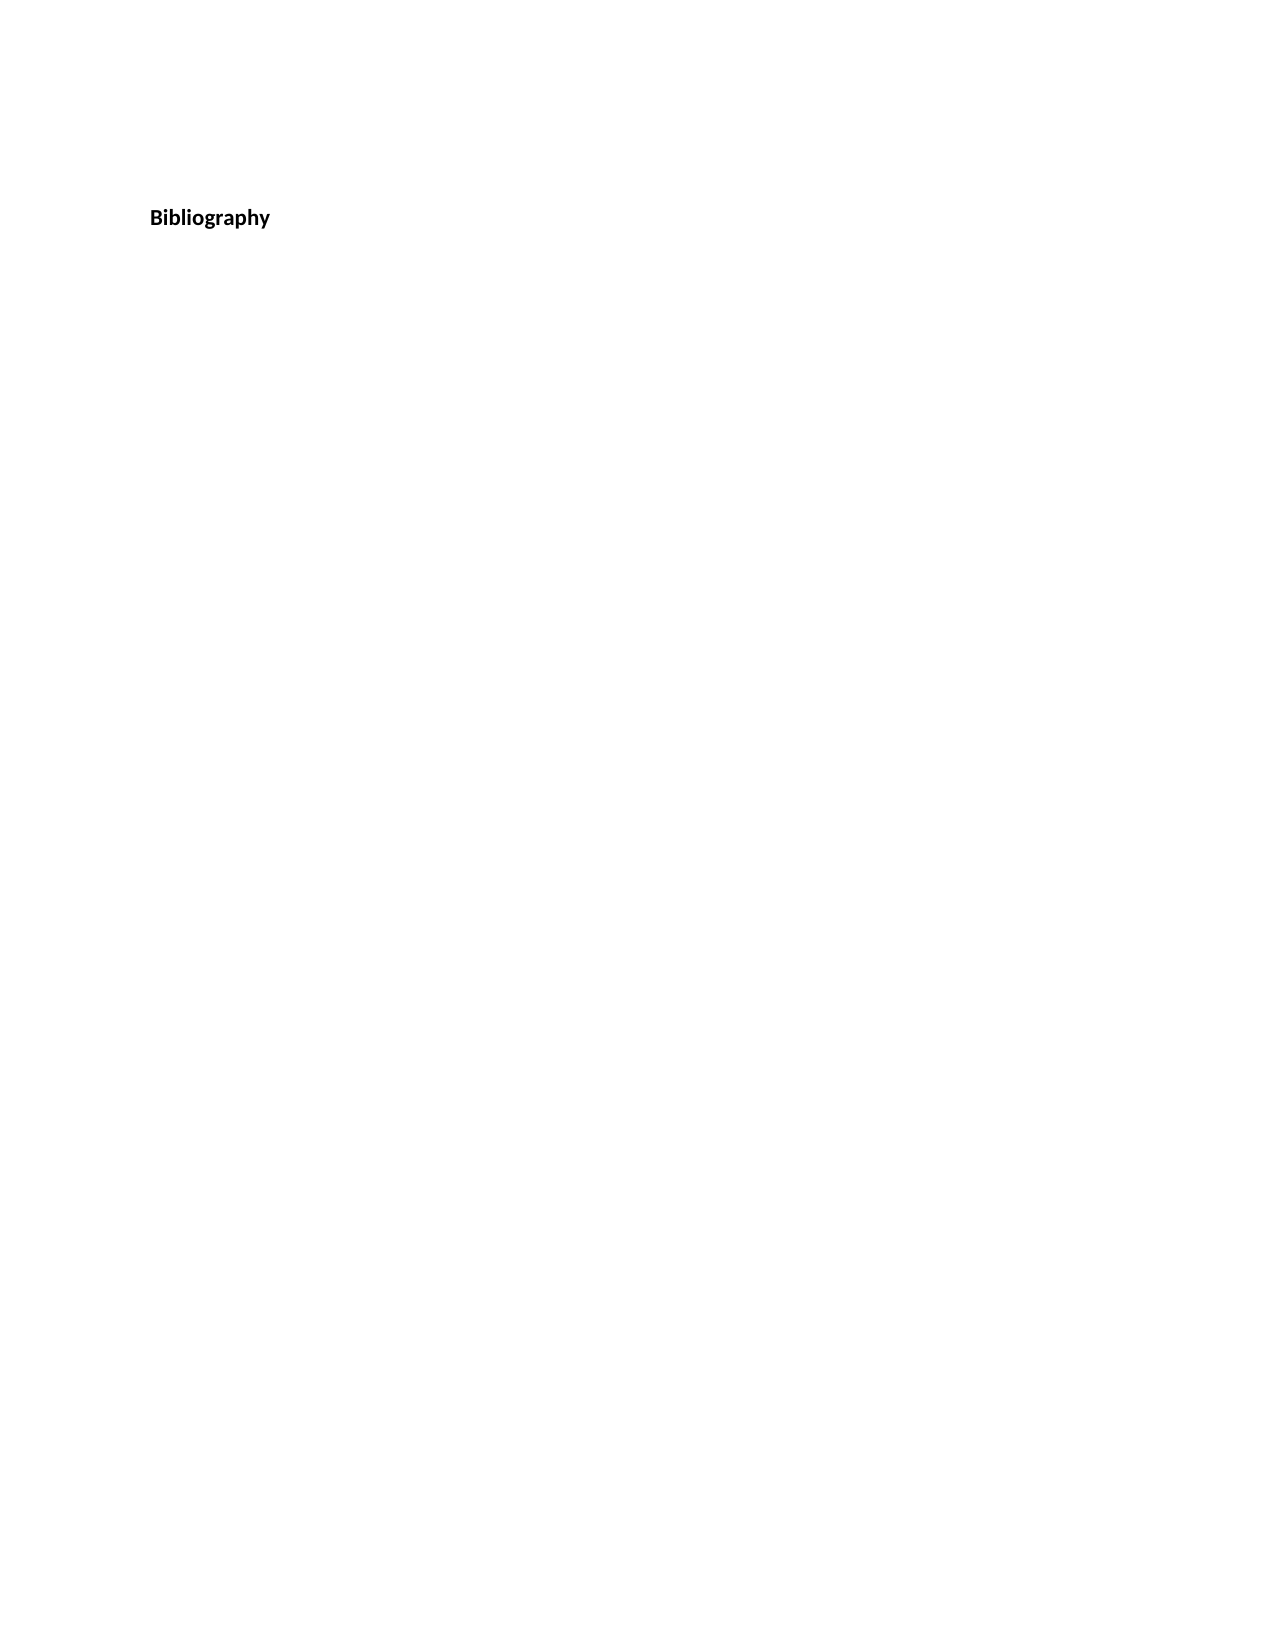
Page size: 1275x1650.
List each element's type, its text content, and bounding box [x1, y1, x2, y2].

text Bibliography [150, 203, 1125, 231]
